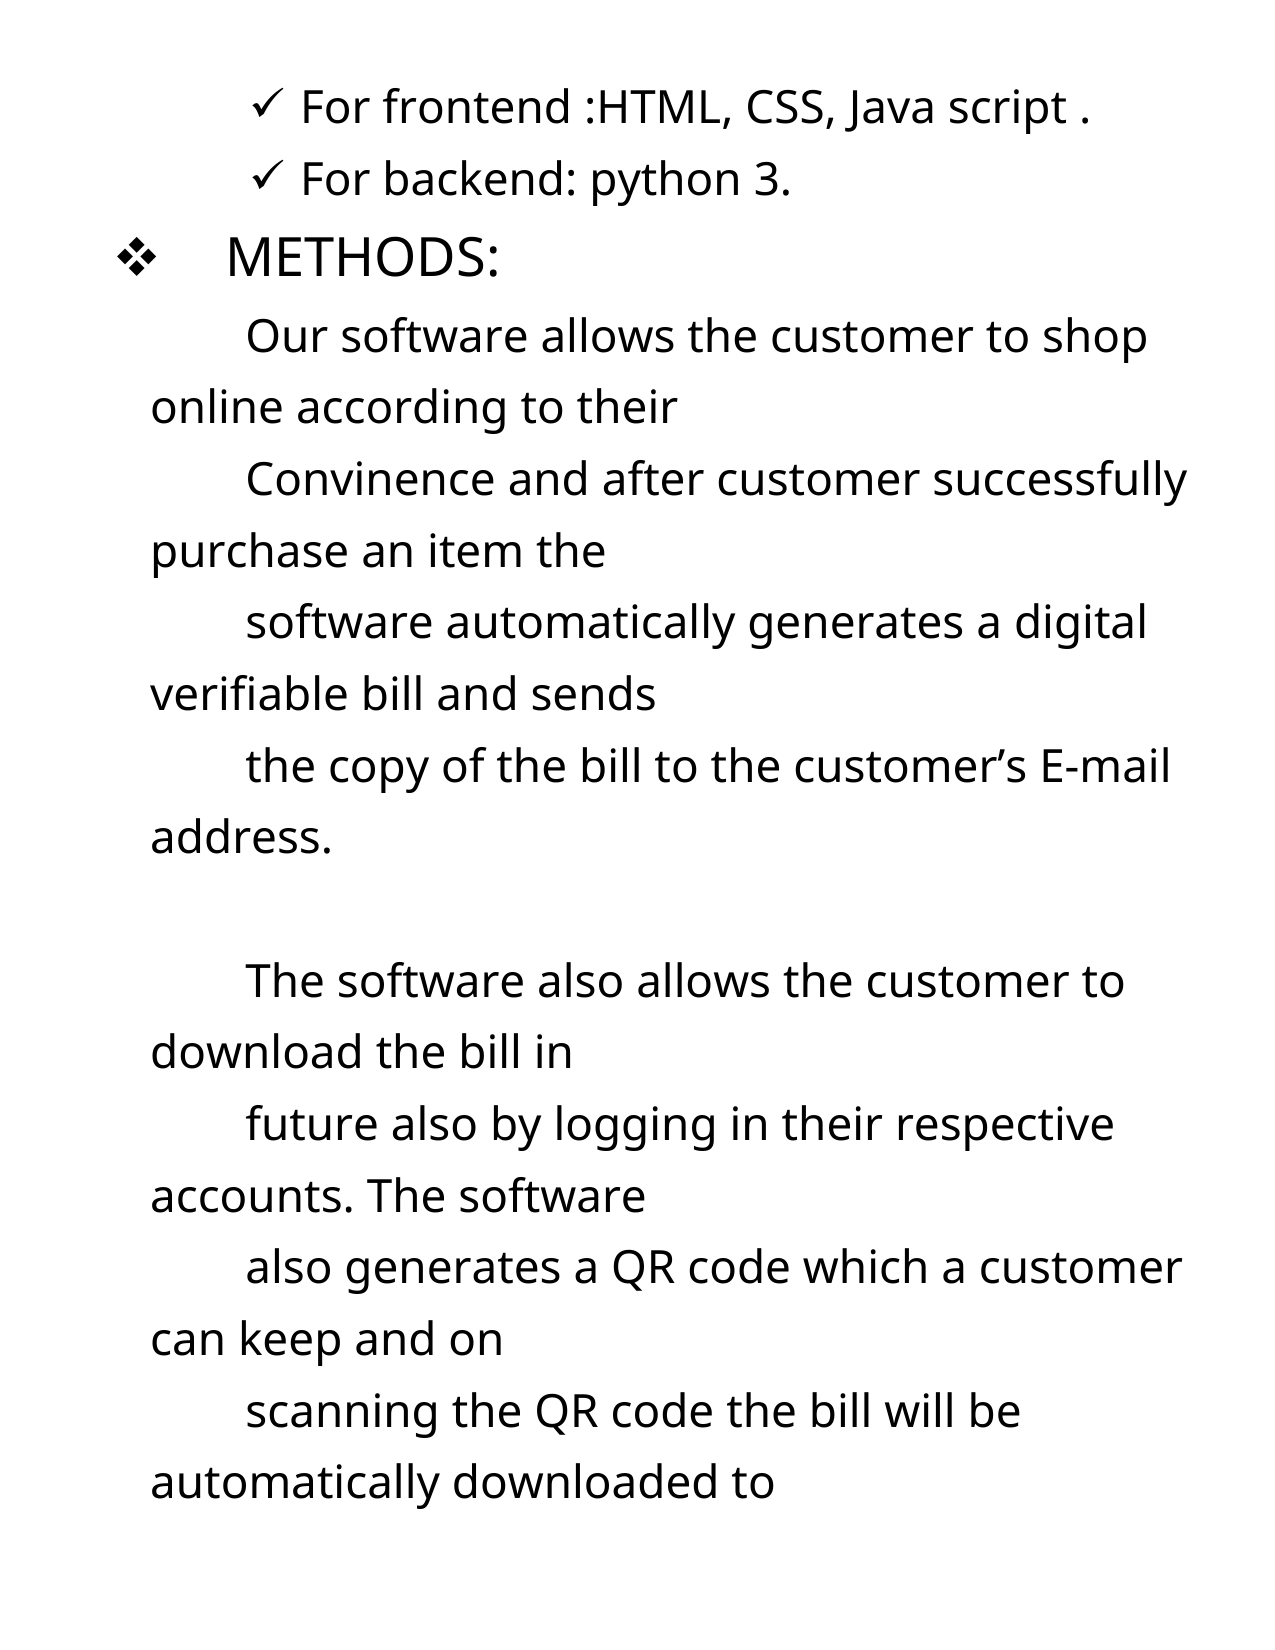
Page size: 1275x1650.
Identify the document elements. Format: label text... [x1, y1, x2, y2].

list For frontend :HTML, CSS, Java script . [248, 75, 1200, 137]
list the copy of the bill to the customer’s E-mail address. [150, 733, 1200, 867]
list scanning the QR code the bill will be automatically downloaded to [150, 1378, 1200, 1512]
list future also by logging in their respective accounts. The software [150, 1091, 1200, 1226]
list For backend: python 3. [248, 147, 1200, 209]
list Our software allows the customer to shop online according to their [150, 303, 1200, 437]
list also generates a QR code which a customer can keep and on [150, 1235, 1200, 1369]
list METHODS: [112, 218, 1200, 292]
list software automatically generates a digital verifiable bill and sends [150, 590, 1200, 724]
list Convinence and after customer successfully purchase an item the [150, 446, 1200, 581]
list The software also allows the customer to download the bill in [150, 948, 1200, 1082]
